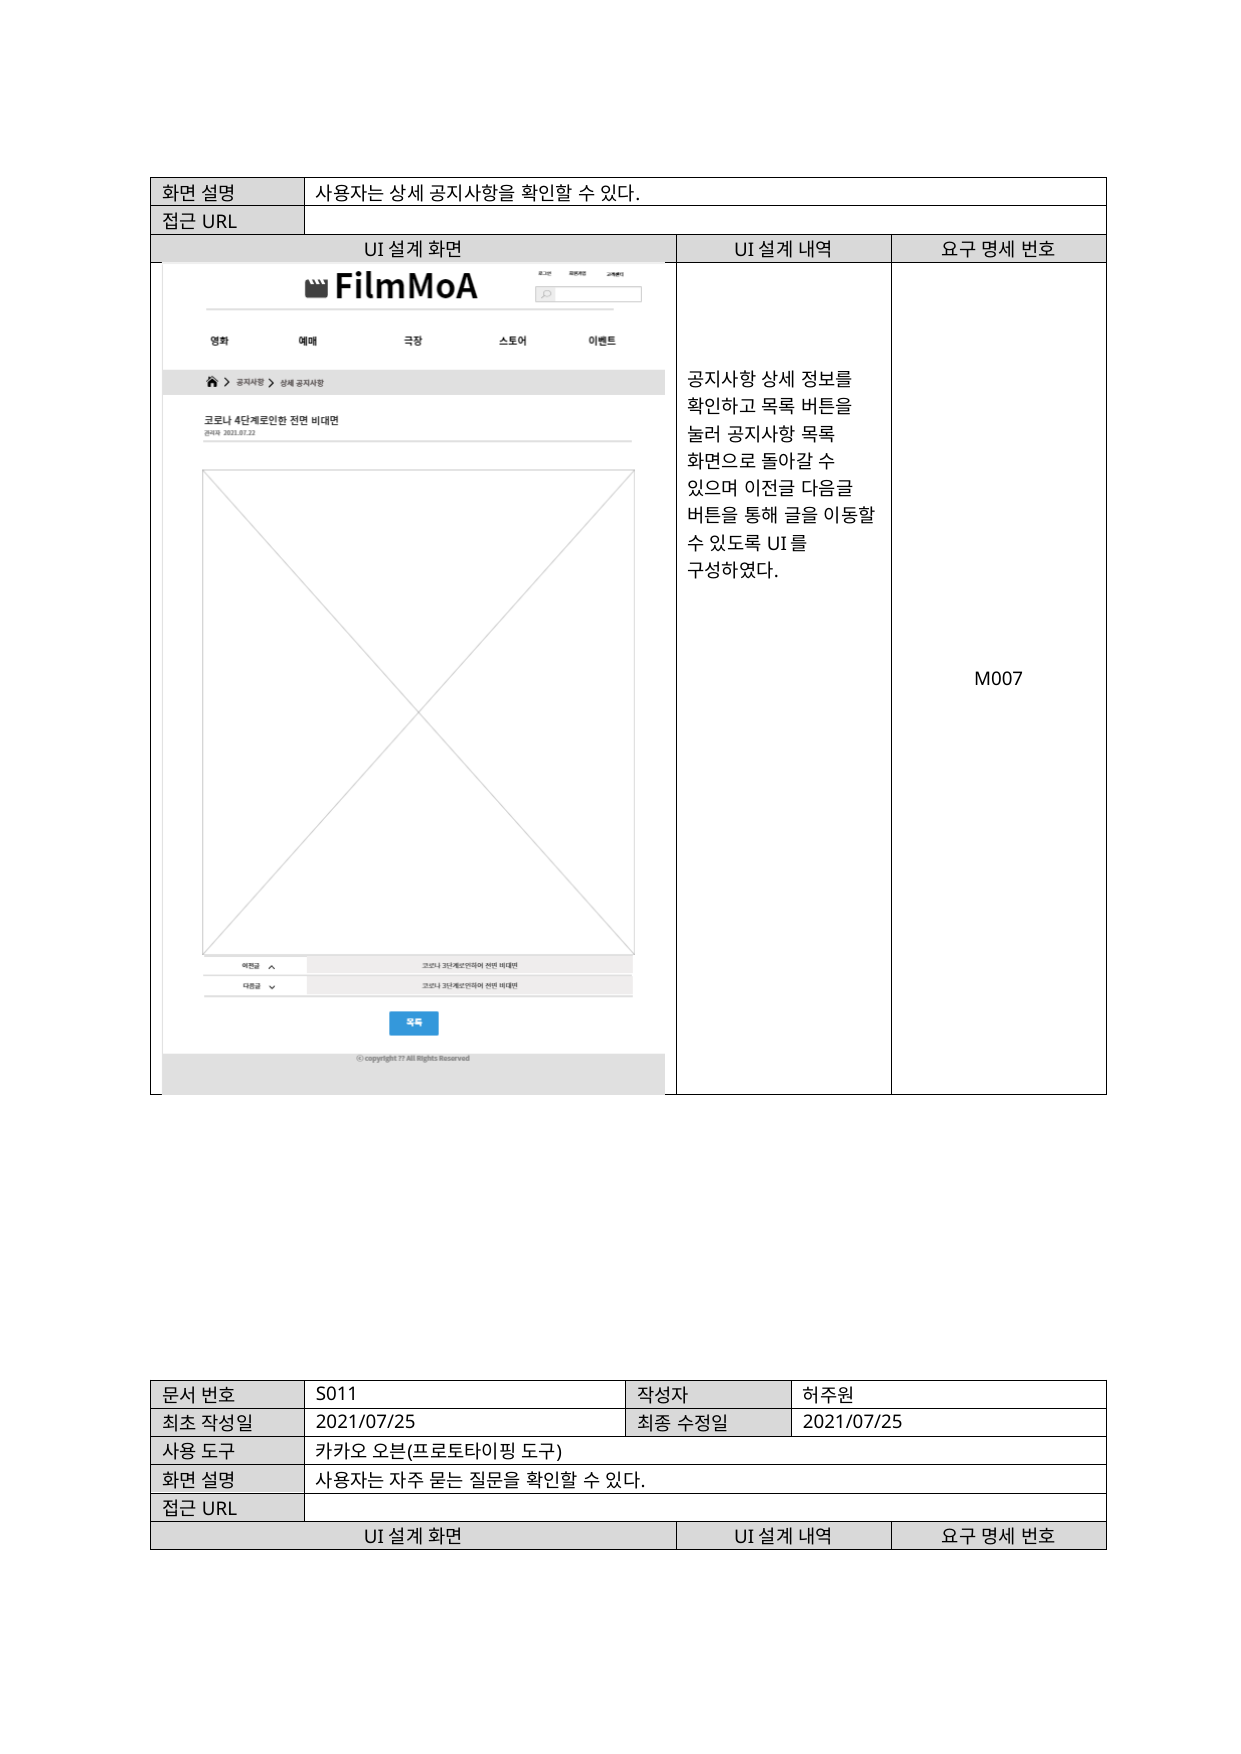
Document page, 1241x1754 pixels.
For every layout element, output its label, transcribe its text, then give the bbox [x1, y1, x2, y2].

table_cell 카카오 오븐(프로토타이핑 도구) [305, 1437, 1106, 1464]
table_header S011 [305, 1381, 625, 1408]
table_cell 사용자는 상세 공지사항을 확인할 수 있다. [305, 178, 1106, 205]
table_cell [305, 1494, 1106, 1521]
table_cell 사용 도구 [151, 1437, 304, 1464]
table_cell 공지사항 상세 정보를 확인하고 목록 버튼을 눌러 공지사항 목록 화면으로 돌아갈 수 있으며 이전글 다음글 버튼을 통해 글을 이동할 수 있도록 UI를 구성하였다. [677, 263, 891, 1094]
table_cell 화면 설명 [151, 178, 304, 205]
table_cell [305, 206, 1106, 234]
table_cell 접근 URL [151, 1494, 304, 1521]
table_cell 2021/07/25 [792, 1409, 1106, 1436]
table_header 문서 번호 [151, 1381, 304, 1408]
table_cell UI 설계 내역 [677, 1522, 891, 1549]
table_cell [665, 263, 676, 1094]
table_cell 사용자는 자주 묻는 질문을 확인할 수 있다. [305, 1465, 1106, 1492]
table_cell [151, 263, 161, 1094]
table_cell 화면 설명 [151, 1465, 304, 1492]
table_cell 2021/07/25 [305, 1409, 625, 1436]
table_cell 접근 URL [151, 206, 304, 234]
table_cell 최초 작성일 [151, 1409, 304, 1436]
picture [161, 262, 665, 1095]
table_cell UI 설계 내역 [677, 235, 891, 262]
table_cell M007 [892, 263, 1106, 1094]
table_cell UI 설계 화면 [151, 1522, 676, 1549]
table_cell 최종 수정일 [626, 1409, 791, 1436]
table_header 허주원 [792, 1381, 1106, 1408]
table_header 작성자 [626, 1381, 791, 1408]
table_cell 요구 명세 번호 [892, 1522, 1106, 1549]
table_cell 요구 명세 번호 [892, 235, 1106, 262]
table_cell UI 설계 화면 [151, 235, 676, 262]
